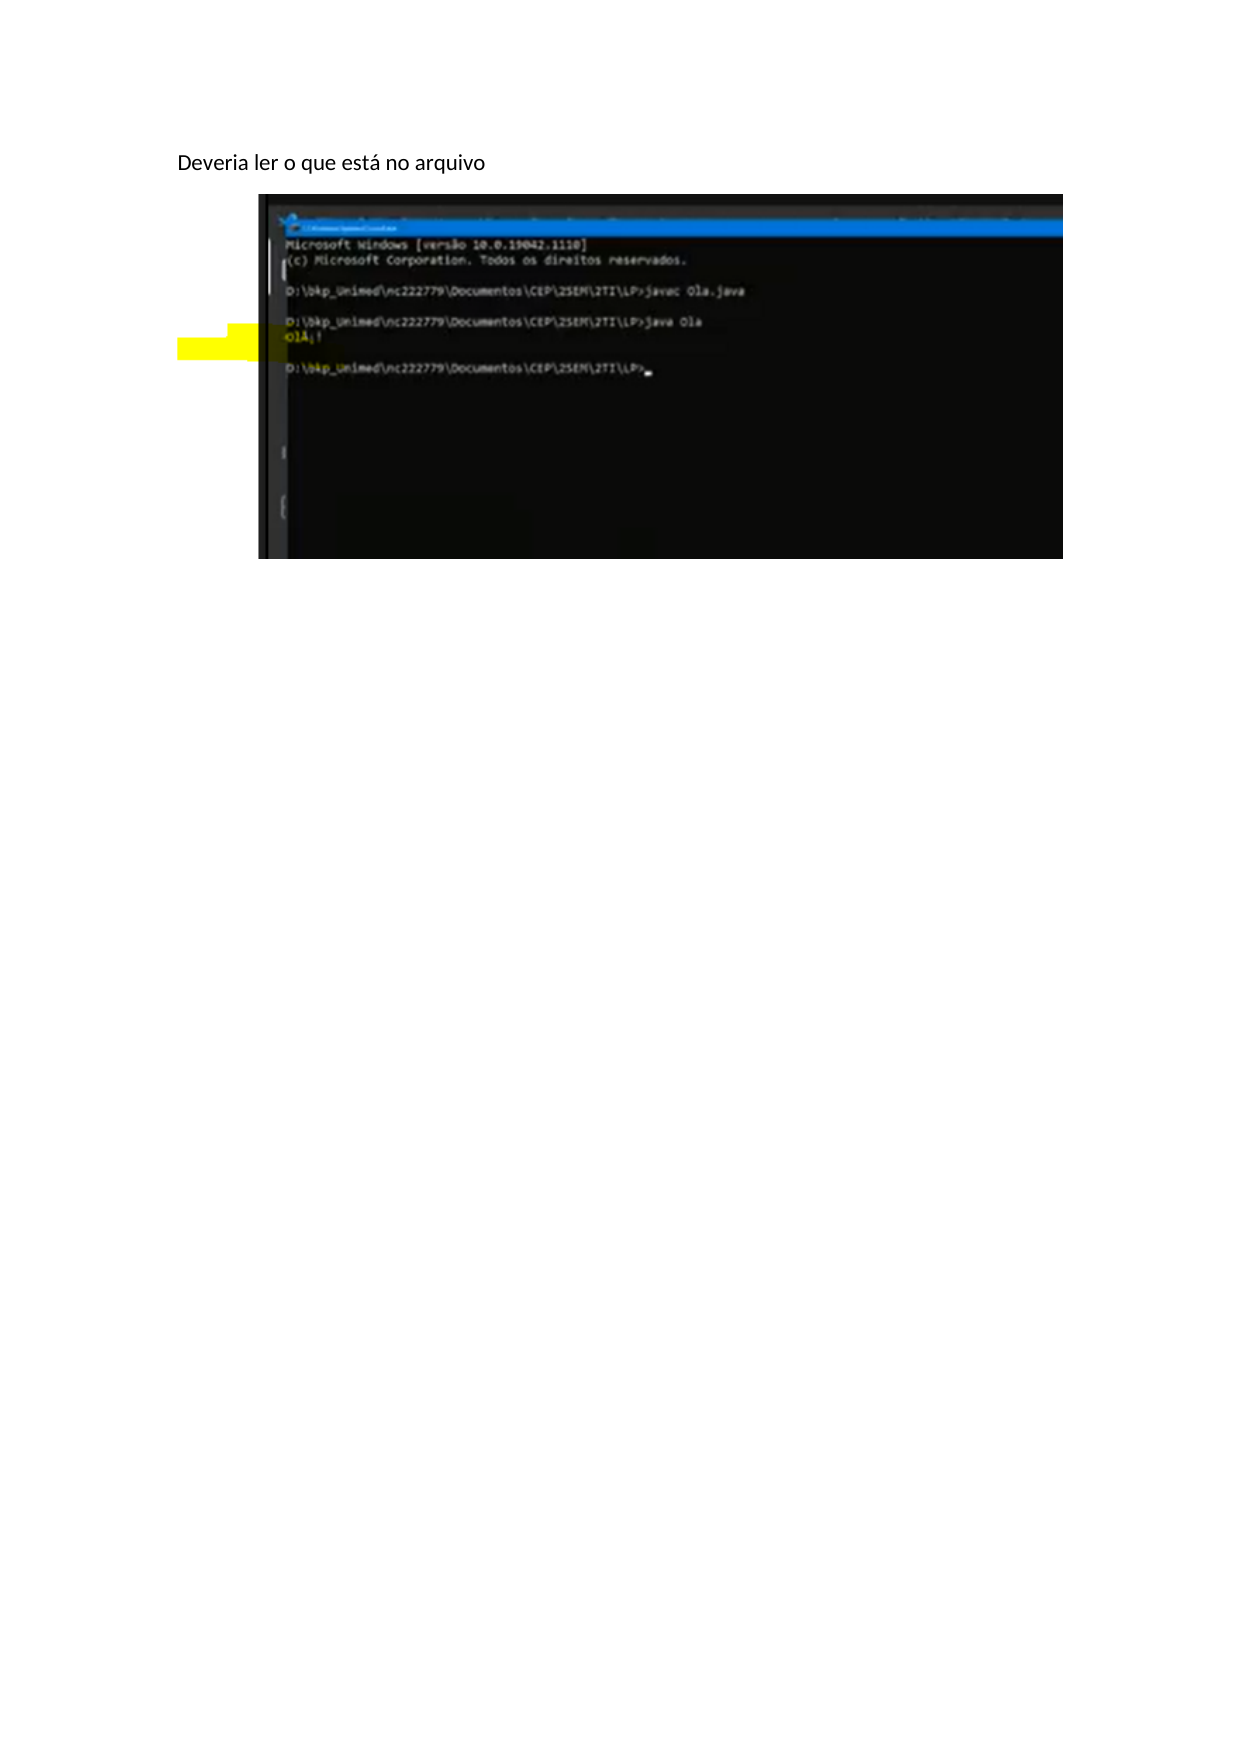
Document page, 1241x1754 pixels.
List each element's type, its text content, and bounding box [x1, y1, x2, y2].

text Deveria ler o que está no arquivo [177, 148, 1063, 176]
picture [177, 194, 1063, 559]
